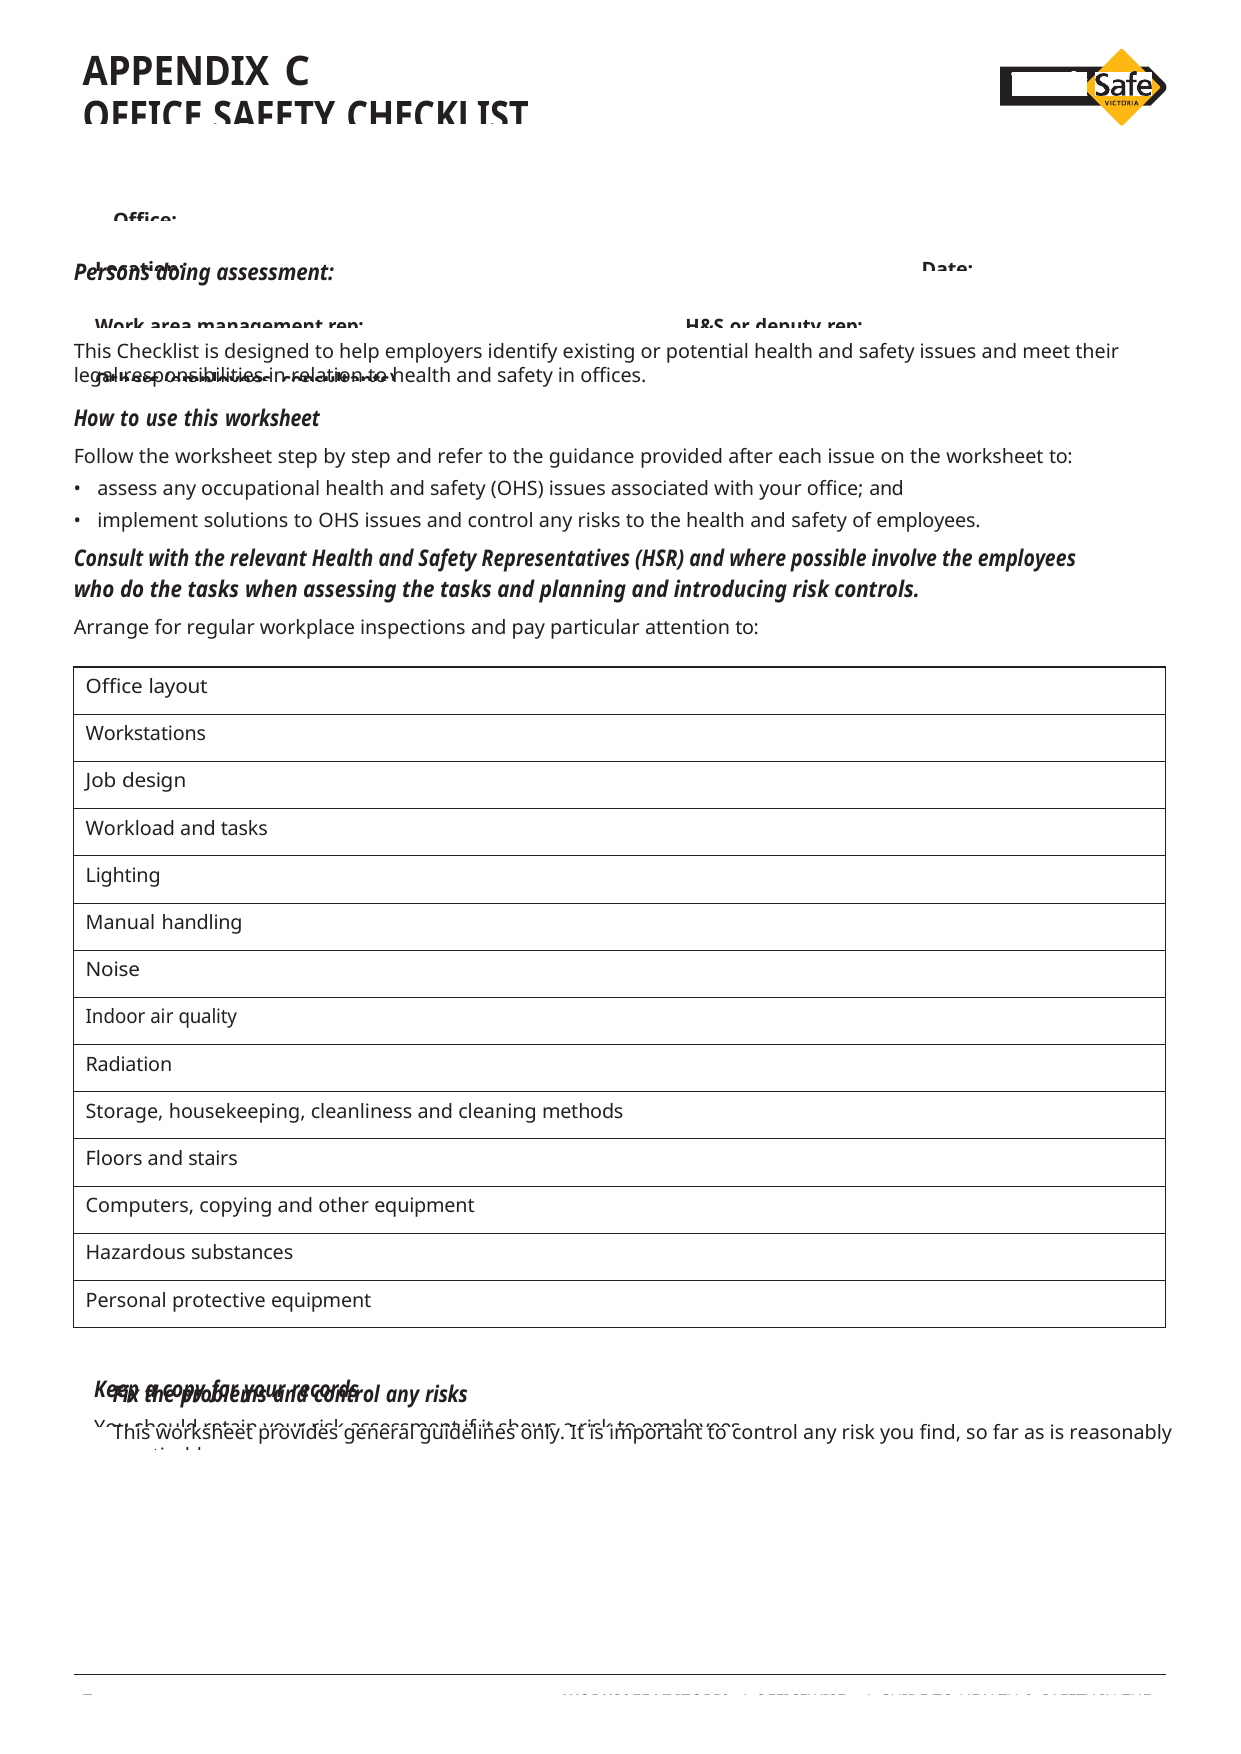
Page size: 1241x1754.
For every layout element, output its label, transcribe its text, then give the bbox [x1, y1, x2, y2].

table_cell Radiation [74, 1045, 1165, 1091]
text Arrange for regular workplace inspections and pay particular attention to: [73, 613, 1221, 640]
list implement solutions to OHS issues and control any risks to the health and safety of employees. [73, 506, 1221, 533]
subtitle How to use this worksheet [73, 402, 1221, 433]
table_cell Workstations [74, 715, 1165, 761]
subtitle Consult with the relevant Health and Safety Representatives (HSR) and where possible involve the employees who do the tasks when assessing the tasks and planning and introducing risk controls. [73, 542, 1101, 604]
table_cell Storage, housekeeping, cleanliness and cleaning methods [74, 1092, 1165, 1138]
picture [1095, 71, 1152, 96]
table_cell Personal protective equipment [74, 1281, 1165, 1327]
list assess any occupational health and safety (OHS) issues associated with your office; and [73, 474, 1221, 501]
table_cell Workload and tasks [74, 809, 1165, 855]
subtitle Persons doing assessment: [73, 256, 1221, 287]
table_header Office layout [74, 668, 1165, 714]
text Follow the worksheet step by step and refer to the guidance provided after each issue on the worksheet to: [73, 442, 1221, 469]
table_cell Hazardous substances [74, 1234, 1165, 1280]
picture [1011, 71, 1088, 96]
table_cell Computers, copying and other equipment [74, 1187, 1165, 1233]
text This Checklist is designed to help employers identify existing or potential health and safety issues and meet their legal responsibilities in relation to health and safety in offices. [73, 339, 1147, 388]
table_cell Floors and stairs [74, 1139, 1165, 1186]
table_cell Job design [74, 762, 1165, 808]
table_cell Noise [74, 951, 1165, 997]
table_cell Manual handling [74, 904, 1165, 949]
table_cell Lighting [74, 856, 1165, 902]
table_cell Indoor air quality [74, 998, 1165, 1044]
